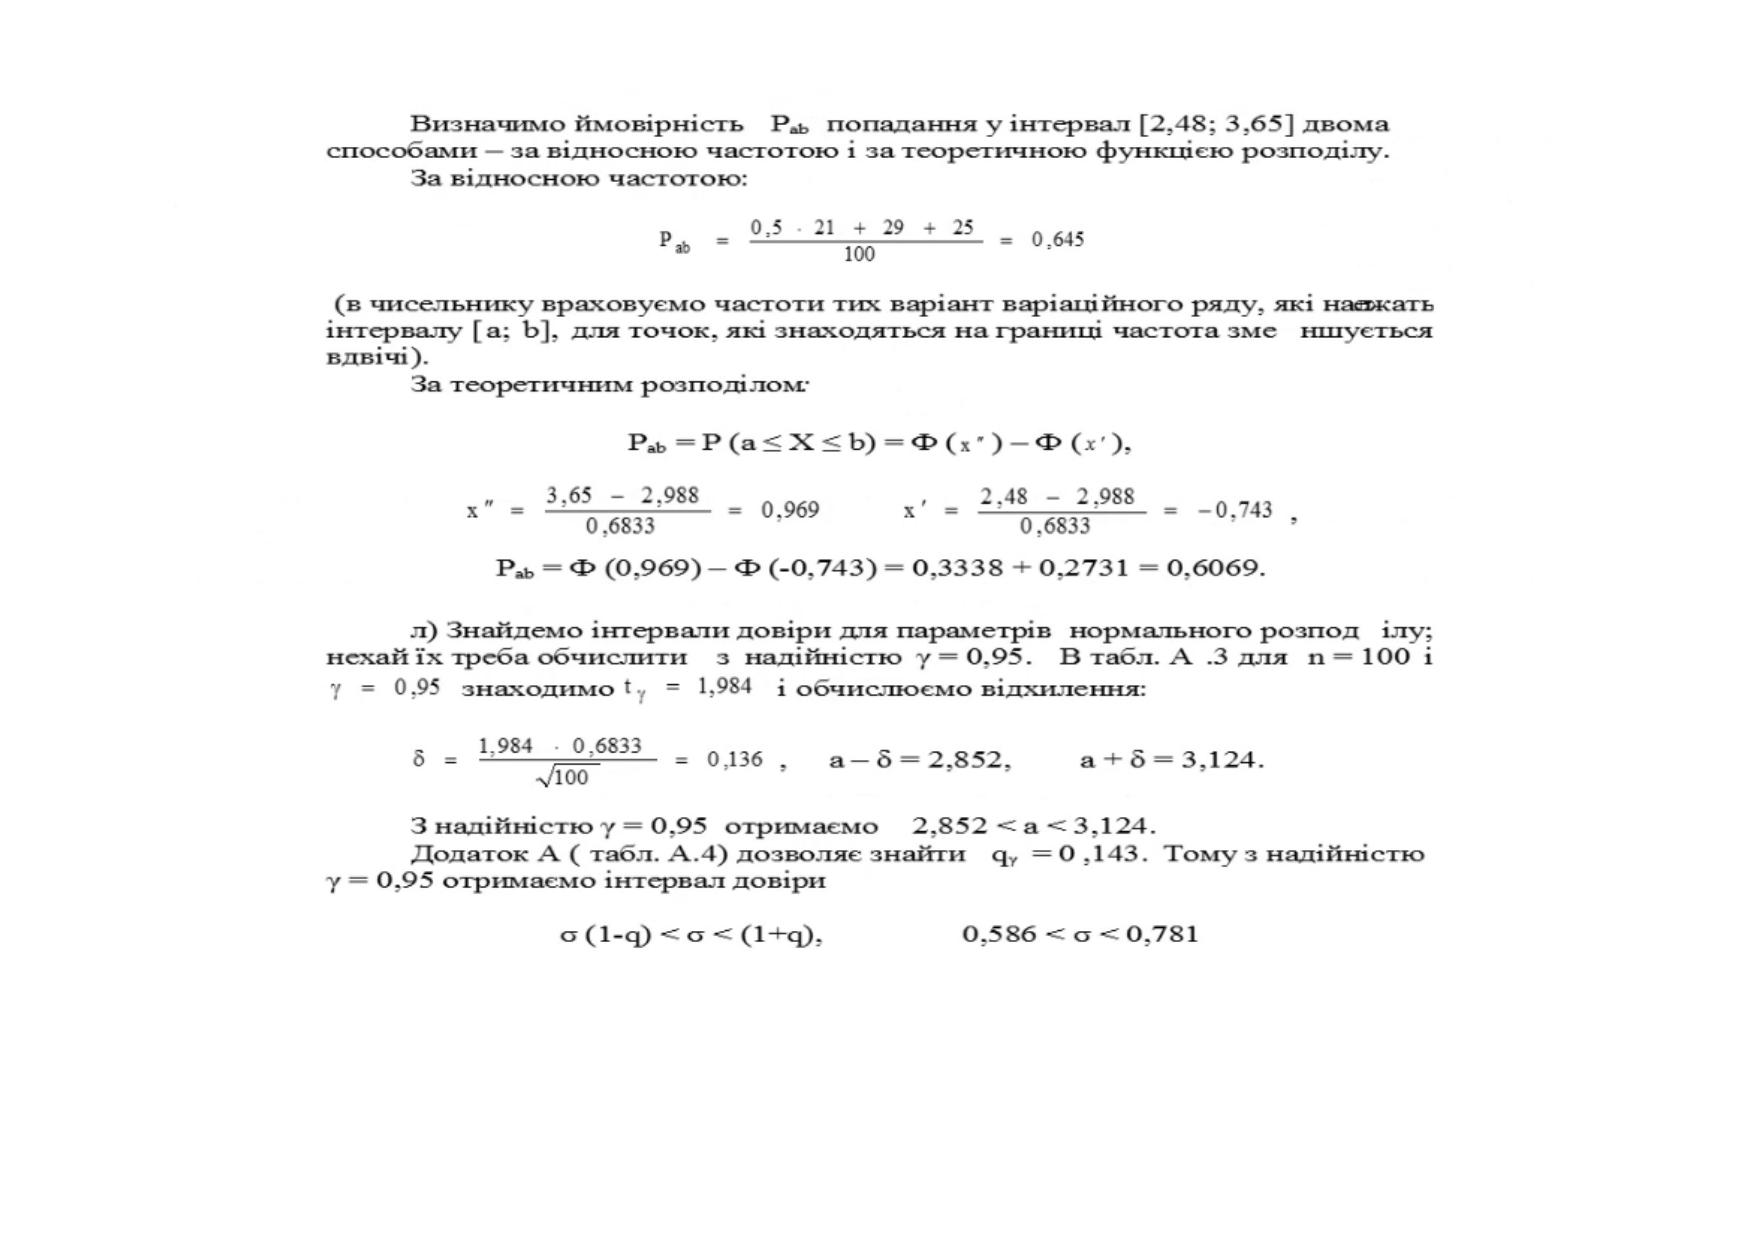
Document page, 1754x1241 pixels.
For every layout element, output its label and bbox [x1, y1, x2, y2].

picture [44, 59, 1699, 987]
